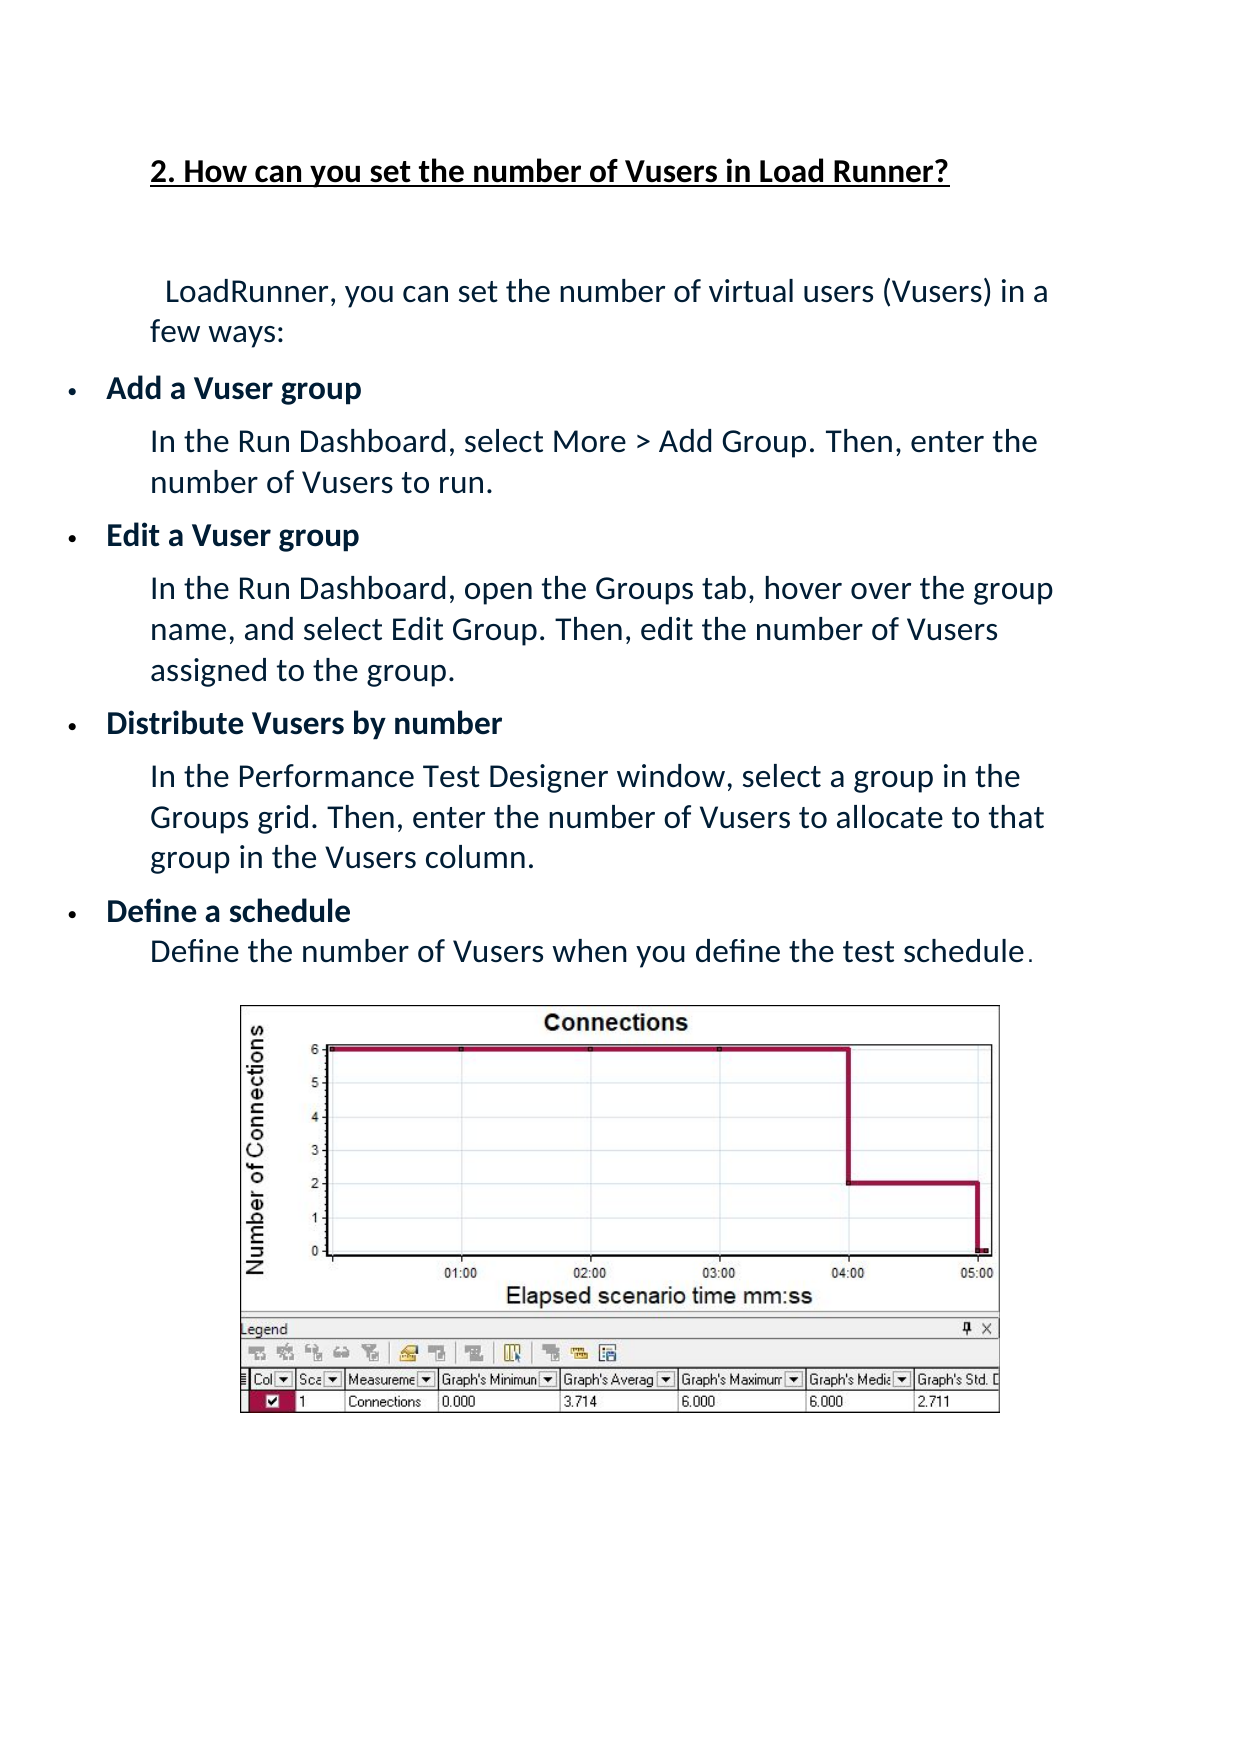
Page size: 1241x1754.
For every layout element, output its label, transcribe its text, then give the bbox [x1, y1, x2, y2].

text LoadRunner, you can set the number of virtual users (Vusers) in a few ways: [150, 269, 1090, 351]
list Edit a Vuser group [69, 514, 1090, 554]
picture [240, 1005, 1000, 1413]
text Define the number of Vusers when you define the test schedule. [150, 930, 1090, 971]
text In the Run Dashboard, open the Groups tab, hover over the group name, and select Edit Group. Then, edit the number of Vusers assigned to the group. [150, 567, 1090, 689]
list Distribute Vusers by number [69, 702, 1090, 742]
text In the Performance Test Designer window, select a group in the Groups grid. Then, enter the number of Vusers to allocate to that group in the Vusers column. [150, 755, 1090, 877]
list Define a schedule [69, 890, 1090, 930]
text 2. How can you set the number of Vusers in Load Runner? [150, 150, 1090, 191]
list Add a Vuser group [69, 367, 1090, 407]
text In the Run Dashboard, select More > Add Group. Then, enter the number of Vusers to run. [150, 420, 1090, 501]
